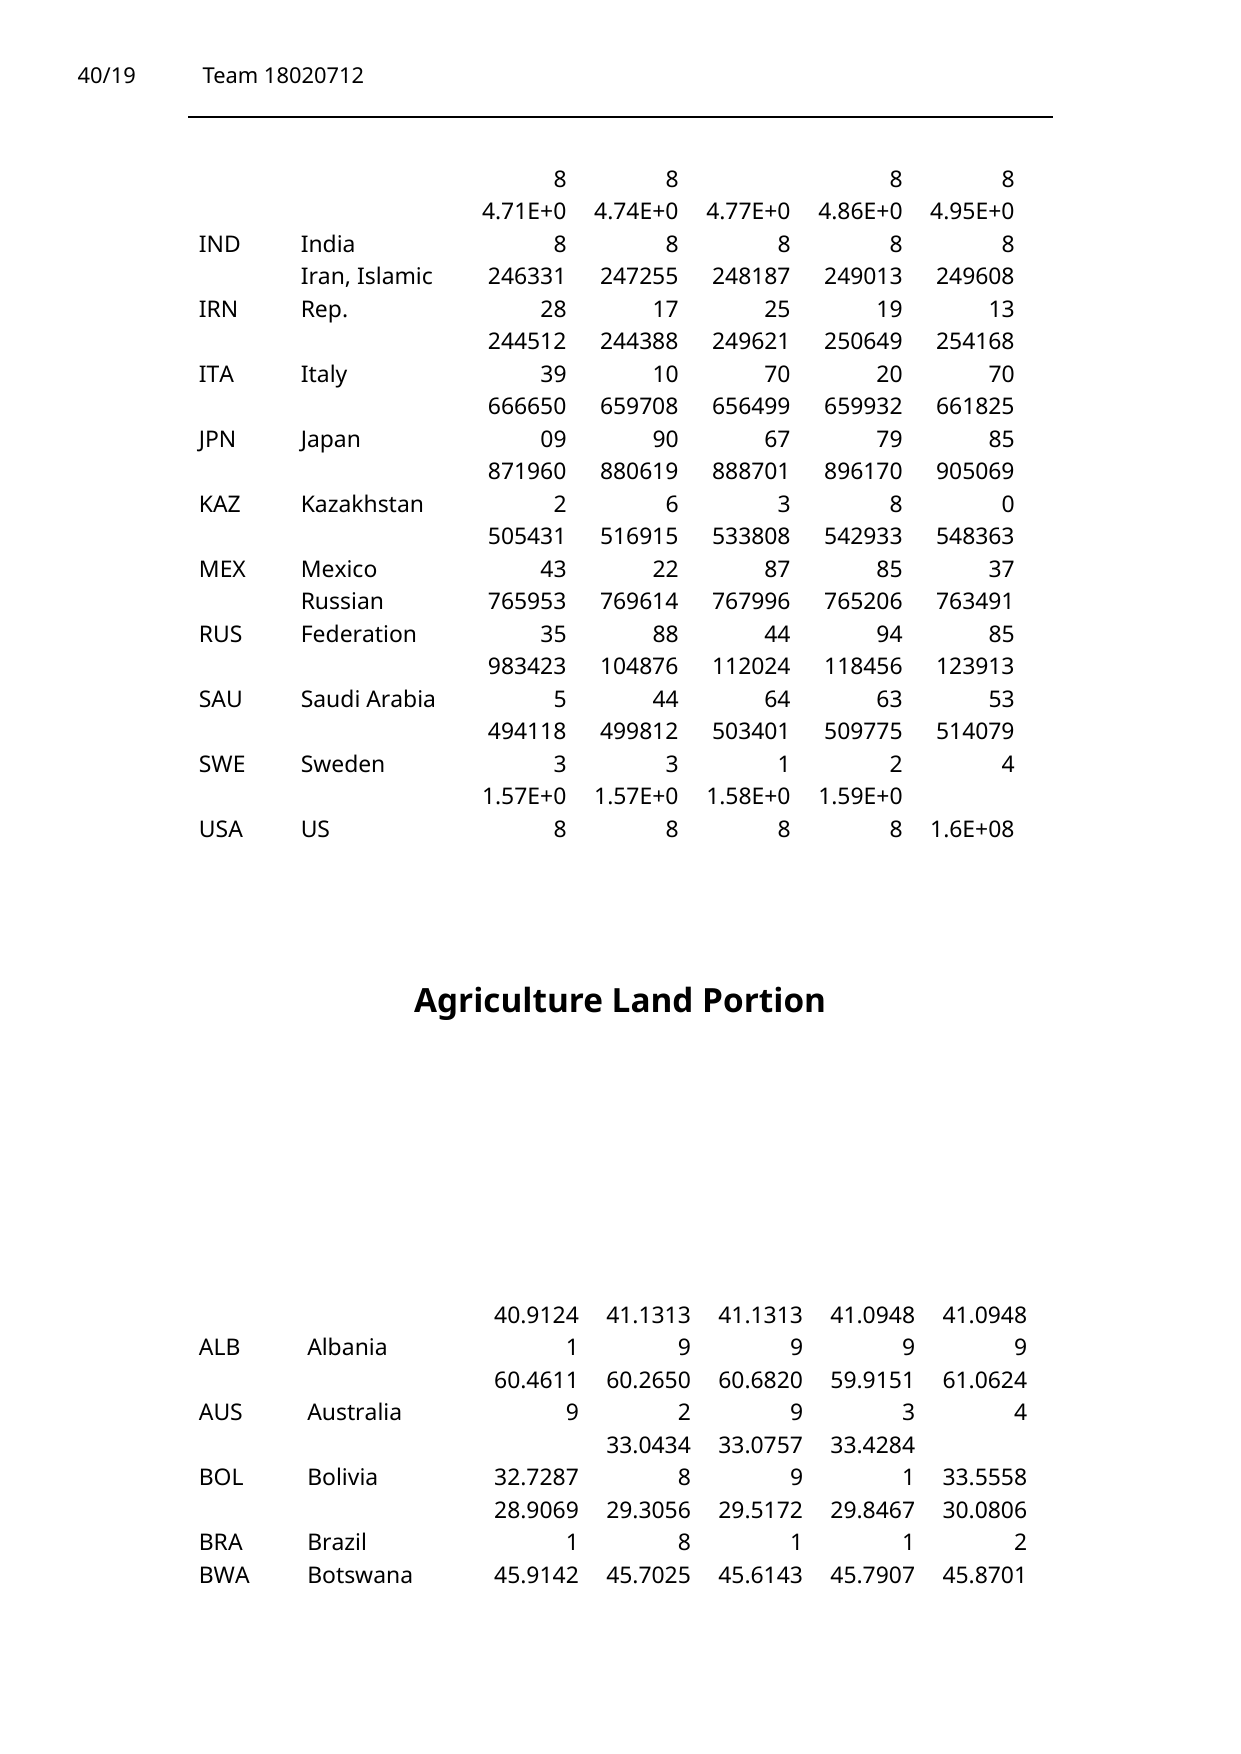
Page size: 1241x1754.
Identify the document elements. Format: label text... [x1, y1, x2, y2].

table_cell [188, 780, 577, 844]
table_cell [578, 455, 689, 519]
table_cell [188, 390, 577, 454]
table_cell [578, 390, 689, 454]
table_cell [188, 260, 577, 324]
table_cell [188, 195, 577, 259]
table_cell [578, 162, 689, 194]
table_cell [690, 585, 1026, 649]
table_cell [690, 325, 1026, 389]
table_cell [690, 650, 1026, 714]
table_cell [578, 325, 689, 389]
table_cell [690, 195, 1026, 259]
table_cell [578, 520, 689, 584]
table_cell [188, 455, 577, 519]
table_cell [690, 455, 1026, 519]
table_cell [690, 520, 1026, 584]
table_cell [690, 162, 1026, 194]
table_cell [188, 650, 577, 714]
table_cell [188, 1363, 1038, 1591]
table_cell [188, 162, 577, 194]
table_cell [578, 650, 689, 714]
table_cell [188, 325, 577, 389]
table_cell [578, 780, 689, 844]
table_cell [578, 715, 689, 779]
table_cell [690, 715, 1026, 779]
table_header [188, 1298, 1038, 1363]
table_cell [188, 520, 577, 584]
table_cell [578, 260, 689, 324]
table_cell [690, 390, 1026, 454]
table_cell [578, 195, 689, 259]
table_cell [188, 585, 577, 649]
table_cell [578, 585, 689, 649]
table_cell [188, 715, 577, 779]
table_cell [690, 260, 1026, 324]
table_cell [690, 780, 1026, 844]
title Agriculture Land Portion [187, 967, 1053, 1032]
